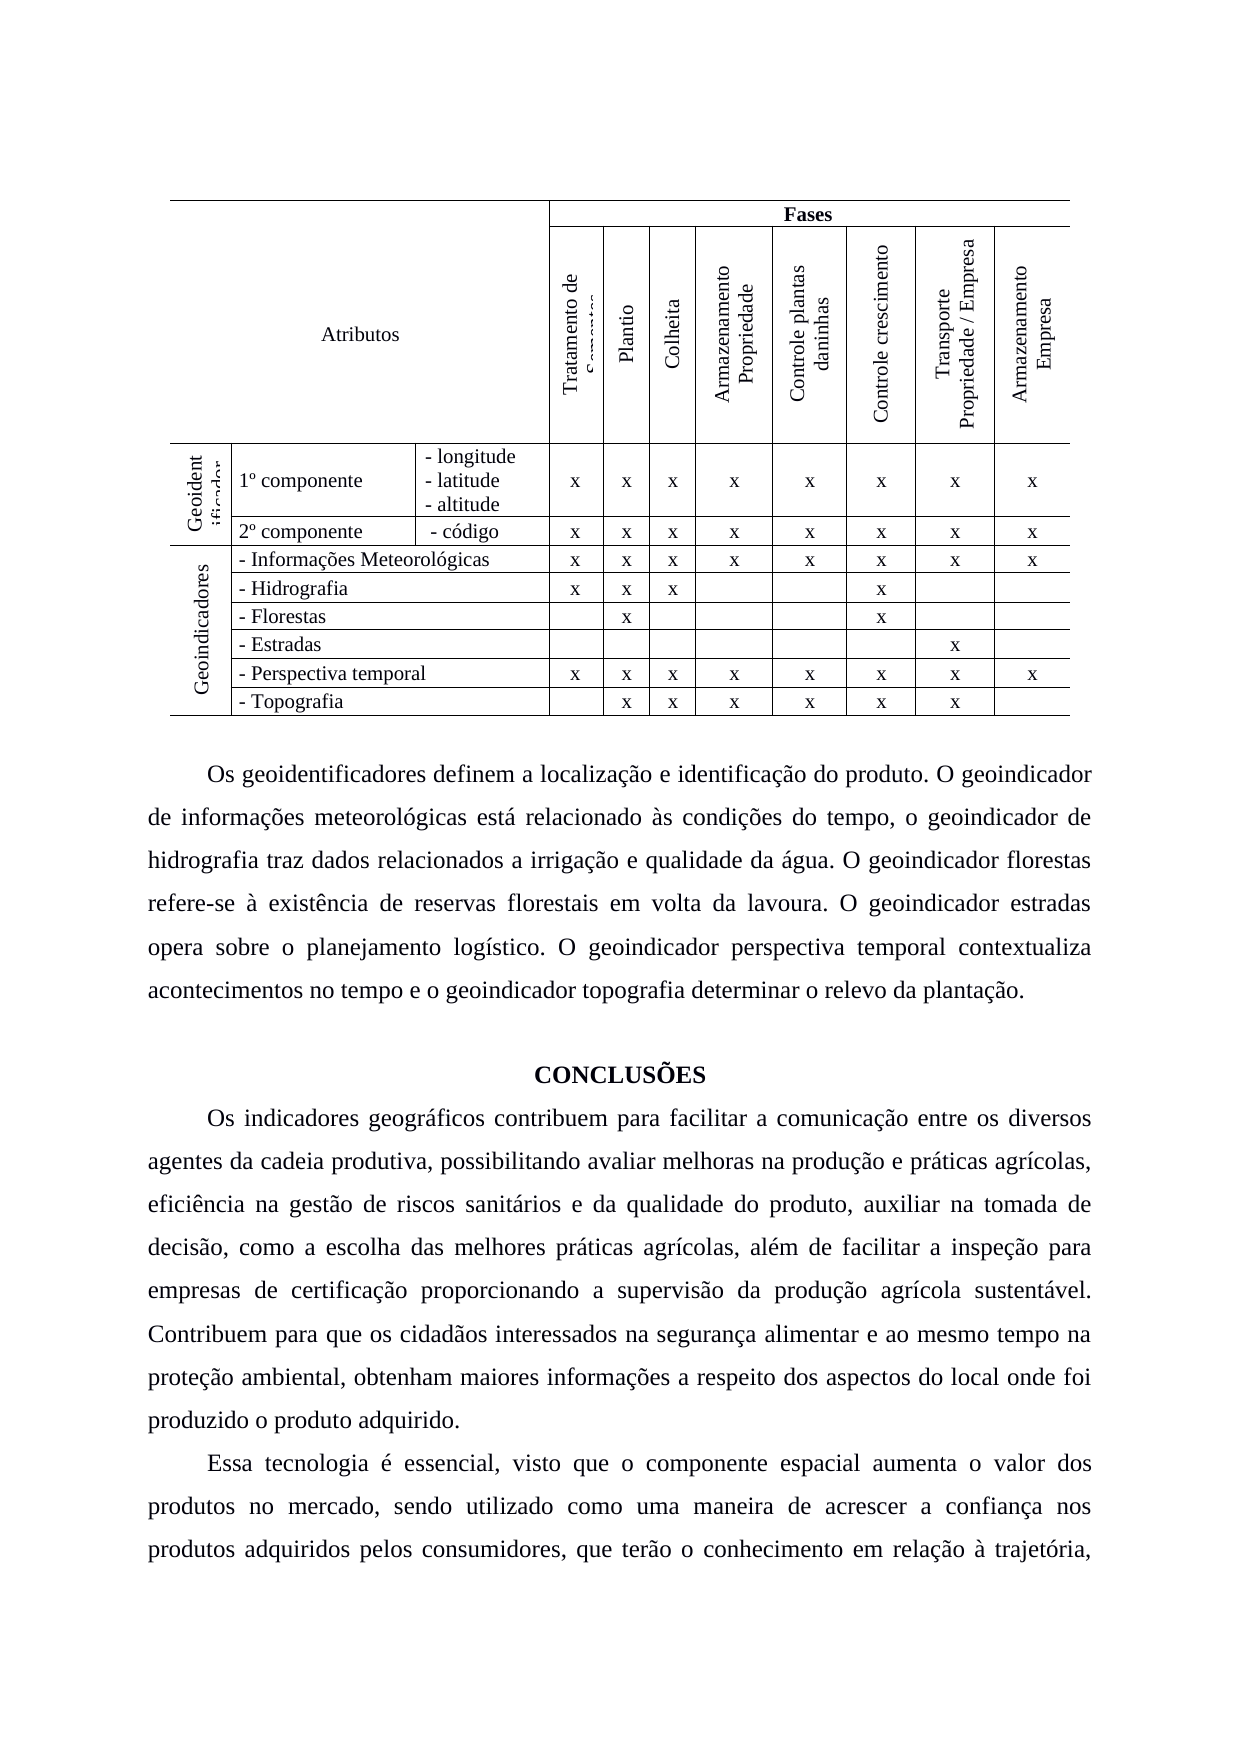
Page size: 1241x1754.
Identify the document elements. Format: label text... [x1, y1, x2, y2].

table_cell x [916, 688, 994, 715]
table_cell x [650, 517, 695, 544]
table_cell 2º componente [232, 517, 415, 544]
table_cell [550, 630, 603, 657]
table_cell [650, 603, 695, 629]
table_cell x [773, 659, 846, 687]
table_cell [916, 573, 994, 602]
table_cell x [995, 444, 1070, 516]
table_cell x [916, 630, 994, 657]
table_cell x [604, 688, 649, 715]
table_cell Armazenamento Empresa [995, 227, 1070, 443]
table_cell Controle crescimento [847, 227, 915, 443]
table_cell x [696, 444, 772, 516]
table_cell [773, 630, 846, 657]
table_cell x [847, 546, 915, 572]
table_cell - Florestas [232, 603, 549, 629]
table_cell x [604, 517, 649, 544]
table_cell x [916, 444, 994, 516]
table_cell - Informações Meteorológicas [232, 546, 549, 572]
table_cell x [995, 659, 1070, 687]
table_cell x [696, 517, 772, 544]
table_cell x [847, 688, 915, 715]
table_cell [696, 603, 772, 629]
table_cell - Estradas [232, 630, 549, 657]
table_cell x [550, 444, 603, 516]
table_cell x [550, 546, 603, 572]
table_cell [995, 688, 1070, 715]
table_cell - código [416, 517, 549, 544]
table_cell [995, 603, 1070, 629]
table_cell [650, 630, 695, 657]
table_cell x [847, 444, 915, 516]
table_cell x [604, 444, 649, 516]
table_cell x [604, 603, 649, 629]
table_cell Colheita [650, 227, 695, 443]
table_cell x [847, 659, 915, 687]
table_cell [995, 630, 1070, 657]
table_cell - longitude - latitude - altitude [416, 444, 549, 516]
table_header Atributos [170, 201, 549, 443]
table_cell x [604, 573, 649, 602]
table_cell x [696, 659, 772, 687]
table_cell x [696, 688, 772, 715]
table_cell x [773, 517, 846, 544]
table_cell Geoidentificador [170, 444, 231, 544]
table_cell [550, 603, 603, 629]
table_cell [773, 603, 846, 629]
table_cell x [916, 546, 994, 572]
table_cell x [916, 517, 994, 544]
table_cell x [650, 444, 695, 516]
table_header Fases [550, 201, 1070, 226]
table_cell - Topografia [232, 688, 549, 715]
table_cell x [847, 603, 915, 629]
table_cell Controle plantas daninhas [773, 227, 846, 443]
table_cell - Hidrografia [232, 573, 549, 602]
table_cell [696, 573, 772, 602]
table_cell Transporte Propriedade / Empresa [916, 227, 994, 443]
table_cell x [696, 546, 772, 572]
table_cell - Perspectiva temporal [232, 659, 549, 687]
table_cell x [995, 517, 1070, 544]
table_cell x [847, 573, 915, 602]
table_cell x [995, 546, 1070, 572]
table_cell [995, 573, 1070, 602]
table_cell [550, 688, 603, 715]
table_cell [604, 630, 649, 657]
table_cell x [773, 444, 846, 516]
table_cell x [650, 573, 695, 602]
table_cell x [550, 659, 603, 687]
table_cell x [550, 517, 603, 544]
table_cell [916, 603, 994, 629]
table_cell x [773, 546, 846, 572]
table_cell x [847, 517, 915, 544]
table_cell x [604, 546, 649, 572]
list CONCLUSÕES [148, 1060, 1092, 1089]
table_cell [773, 573, 846, 602]
table_cell x [550, 573, 603, 602]
table_cell Plantio [604, 227, 649, 443]
table_cell x [650, 659, 695, 687]
table_cell x [604, 659, 649, 687]
text Os geoidentificadores definem a localização e identificação do produto. O geoindicador de informações meteorológicas está relacionado às condições do tempo, o geoindicador de hidrografia traz dados relacionados a irrigação e qualidade da água. O geoindicador florestas refere-se à existência de reservas florestais em volta da lavoura. O geoindicador estradas opera sobre o planejamento logístico. O geoindicador perspectiva temporal contextualiza acontecimentos no tempo e o geoindicador topografia determinar o relevo da plantação. [148, 759, 1092, 1003]
table_cell [847, 630, 915, 657]
table_cell x [650, 688, 695, 715]
table_cell [696, 630, 772, 657]
table_cell x [650, 546, 695, 572]
table_cell Tratamento de Sementes [550, 227, 603, 443]
table_cell x [916, 659, 994, 687]
table_cell 1º componente [232, 444, 415, 516]
table_cell x [773, 688, 846, 715]
table_cell Geoindicadores [170, 546, 231, 715]
table_cell Armazenamento Propriedade [696, 227, 772, 443]
